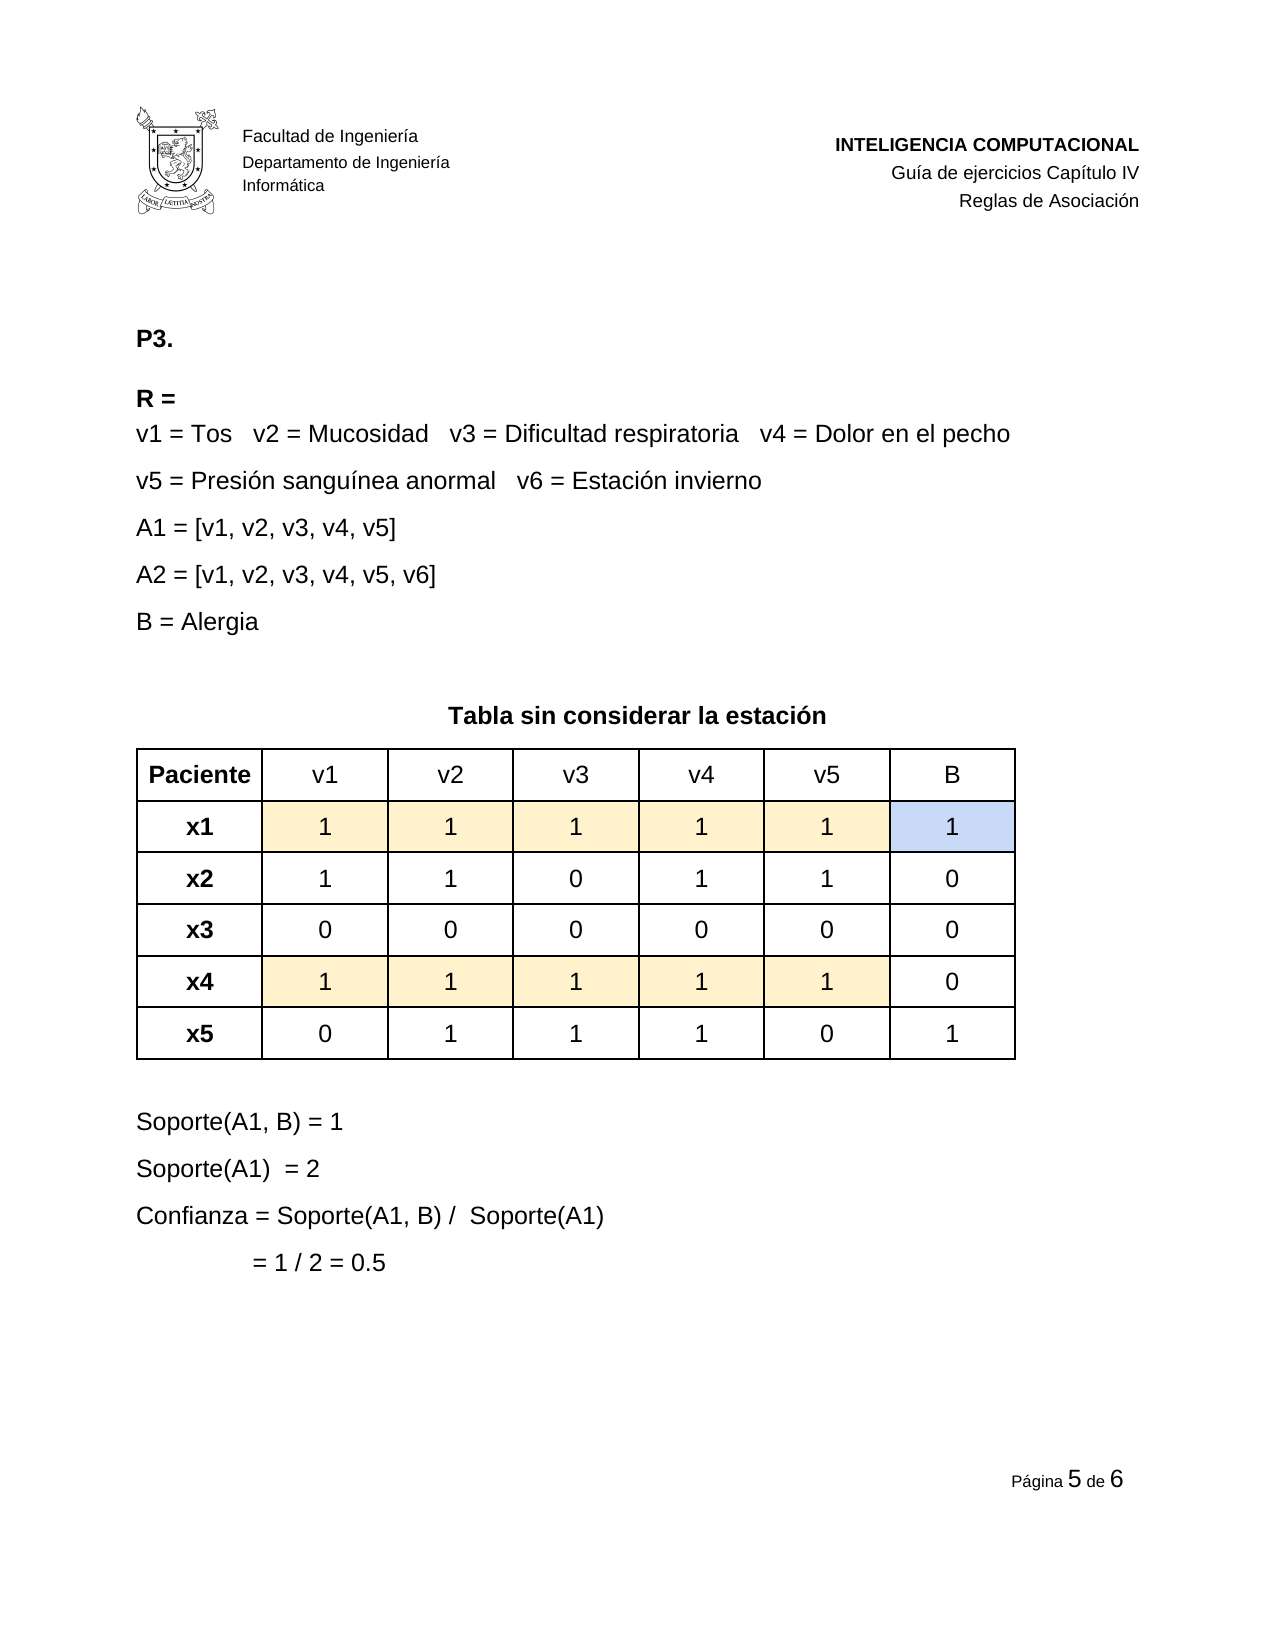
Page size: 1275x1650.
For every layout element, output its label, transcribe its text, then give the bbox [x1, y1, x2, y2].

table_cell x1 [138, 802, 261, 851]
subtitle R = [136, 384, 1139, 413]
table_cell x5 [138, 1008, 261, 1058]
table_cell 1 [514, 1008, 638, 1058]
table_cell 1 [514, 802, 638, 851]
text P3. [136, 324, 1139, 353]
table_cell 0 [640, 905, 763, 954]
table_cell 1 [891, 1008, 1014, 1058]
table_cell x2 [138, 853, 261, 903]
table_cell 1 [765, 853, 889, 903]
table_cell 0 [891, 853, 1014, 903]
table_cell 1 [389, 1008, 512, 1058]
table_cell 1 [263, 957, 387, 1006]
table_header v4 [640, 750, 763, 799]
table_cell 1 [263, 853, 387, 903]
table_header B [891, 750, 1014, 799]
table_cell 0 [514, 853, 638, 903]
text v1 = Tos v2 = Mucosidad v3 = Dificultad respiratoria v4 = Dolor en el pecho [136, 419, 1139, 448]
table_header v2 [389, 750, 512, 799]
table_cell 1 [389, 957, 512, 1006]
table_cell 1 [514, 957, 638, 1006]
text Tabla sin considerar la estación [136, 701, 1139, 729]
table_cell x3 [138, 905, 261, 954]
table_header Paciente [138, 750, 261, 799]
table_header v3 [514, 750, 638, 799]
table_cell 1 [389, 802, 512, 851]
table_cell 0 [389, 905, 512, 954]
table_cell 1 [891, 802, 1014, 851]
table_cell 0 [891, 957, 1014, 1006]
table_cell 0 [765, 1008, 889, 1058]
table_cell 1 [640, 853, 763, 903]
text Confianza = Soporte(A1, B) / Soporte(A1) [136, 1201, 1139, 1229]
table_cell 1 [765, 957, 889, 1006]
table_cell 0 [514, 905, 638, 954]
table_cell 0 [263, 905, 387, 954]
text A2 = [v1, v2, v3, v4, v5, v6] [136, 560, 1139, 589]
table_cell 1 [765, 802, 889, 851]
table_cell 1 [640, 1008, 763, 1058]
text A1 = [v1, v2, v3, v4, v5] [136, 513, 1139, 542]
text B = Alergia [136, 607, 1139, 636]
text = 1 / 2 = 0.5 [136, 1248, 1139, 1277]
table_cell x4 [138, 957, 261, 1006]
table_header v1 [263, 750, 387, 799]
table_cell 0 [263, 1008, 387, 1058]
table_header v5 [765, 750, 889, 799]
text Soporte(A1) = 2 [136, 1154, 1139, 1183]
table_cell 1 [389, 853, 512, 903]
text v5 = Presión sanguínea anormal v6 = Estación invierno [136, 466, 1139, 495]
table_cell 1 [640, 802, 763, 851]
picture [135, 106, 219, 215]
table_cell 0 [891, 905, 1014, 954]
table_cell 0 [765, 905, 889, 954]
table_cell 1 [263, 802, 387, 851]
text Soporte(A1, B) = 1 [136, 1107, 1139, 1136]
table_cell 1 [640, 957, 763, 1006]
